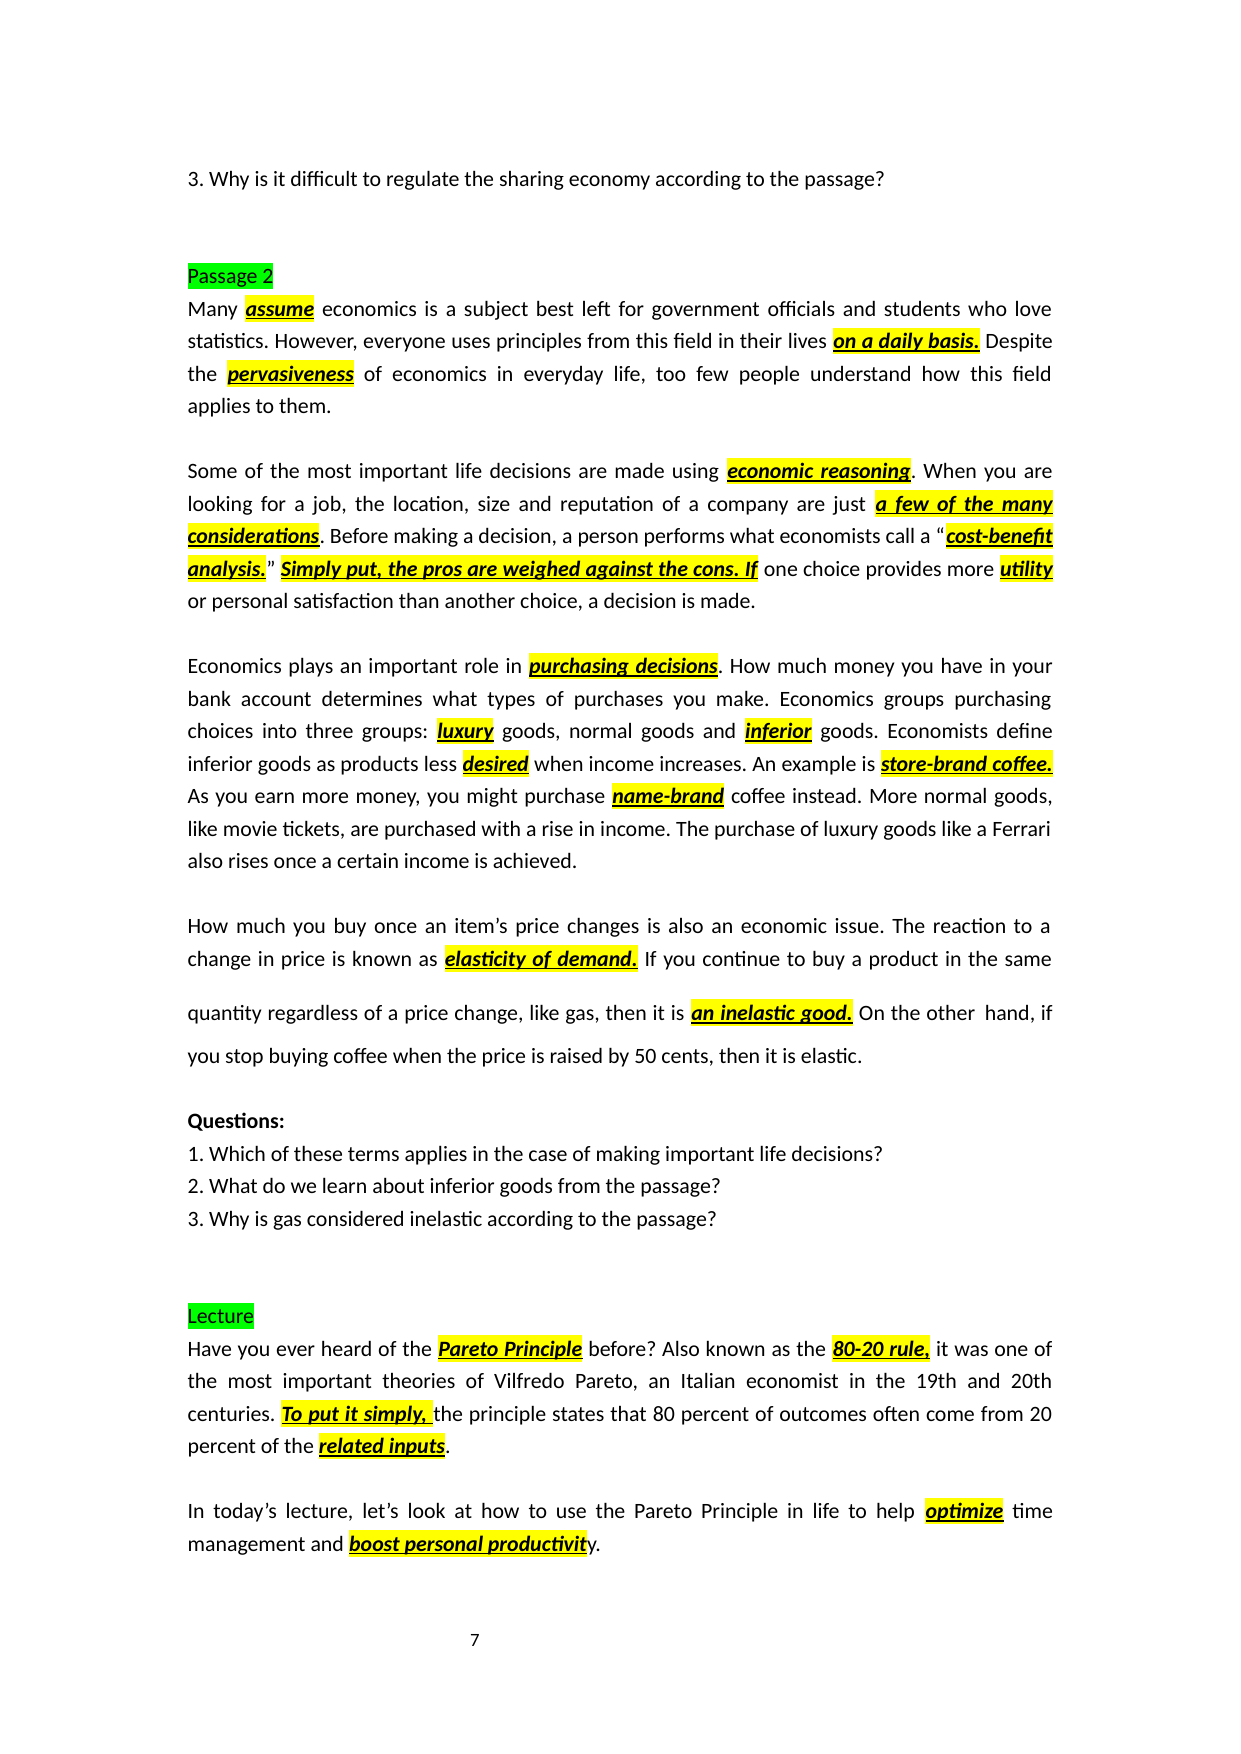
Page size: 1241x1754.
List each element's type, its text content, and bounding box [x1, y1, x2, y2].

text Passage 2 [187, 259, 1053, 292]
text 1. Which of these terms applies in the case of making important life decisions? [187, 1137, 1053, 1169]
text Economics plays an important role in purchasing decisions. How much money you have in your bank account determines what types of purchases you make. Economics groups purchasing choices into three groups: luxury goods, normal goods and inferior goods. Economists define inferior goods as products less desired when income increases. An example is store-brand coffee. As you earn more money, you might purchase name-brand coffee instead. More normal goods, like movie tickets, are purchased with a rise in income. The purchase of luxury goods like a Ferrari also rises once a certain income is achieved. [187, 649, 1053, 877]
text Some of the most important life decisions are made using economic reasoning. When you are looking for a job, the location, size and reputation of a company are just a few of the many considerations. Before making a decision, a person performs what economists call a “cost-benefit analysis.” Simply put, the pros are weighed against the cons. If one choice provides more utility or personal satisfaction than another choice, a decision is made. [187, 454, 1053, 617]
text 3. Why is gas considered inelastic according to the passage? [187, 1202, 1053, 1234]
text Many assume economics is a subject best left for government officials and students who love statistics. However, everyone uses principles from this field in their lives on a daily basis. Despite the pervasiveness of economics in everyday life, too few people understand how this field applies to them. [187, 292, 1053, 422]
text 2. What do we learn about inferior goods from the passage? [187, 1169, 1053, 1202]
text How much you buy once an item’s price changes is also an economic issue. The reaction to a change in price is known as elasticity of demand. If you continue to buy a product in the same quantity regardless of a price change, like gas, then it is an inelastic good. On the other hand, if you stop buying coffee when the price is raised by 50 cents, then it is elastic. [187, 909, 1053, 1072]
text 3. Why is it difficult to regulate the sharing economy according to the passage? [187, 162, 1053, 194]
text Lecture [187, 1299, 1053, 1332]
text In today’s lecture, let’s look at how to use the Pareto Principle in life to help optimize time management and boost personal productivity. [187, 1494, 1053, 1559]
text Have you ever heard of the Pareto Principle before? Also known as the 80-20 rule, it was one of the most important theories of Vilfredo Pareto, an Italian economist in the 19th and 20th centuries. To put it simply, the principle states that 80 percent of outcomes often come from 20 percent of the related inputs. [187, 1332, 1053, 1462]
text Questions: [187, 1104, 1053, 1137]
